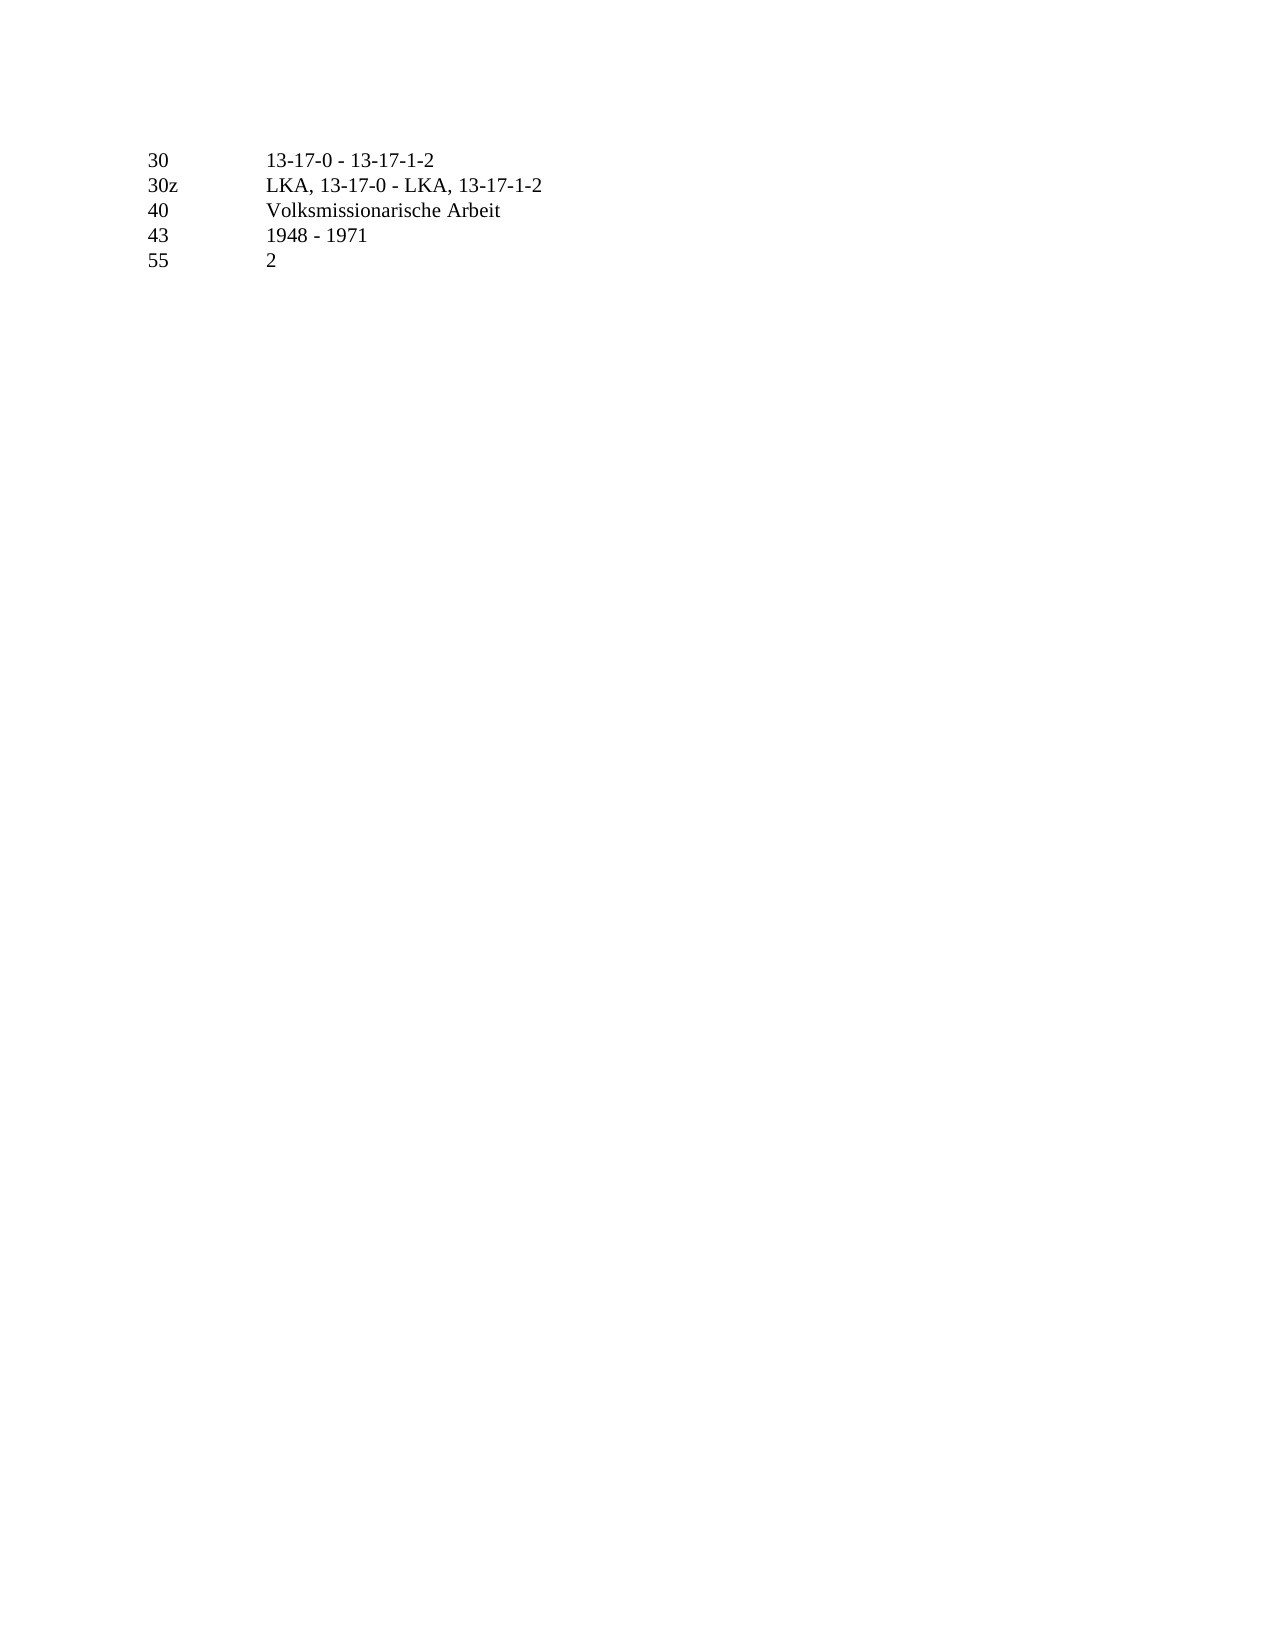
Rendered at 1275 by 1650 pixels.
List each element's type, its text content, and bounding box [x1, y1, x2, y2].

text 30 13-17-0 - 13-17-1-2 [148, 148, 1127, 173]
text 43 1948 - 1971 [148, 223, 1127, 248]
text 40 s[Volksmissionarische Arbeit]s [148, 198, 1127, 223]
text 30z LKA, 13-17-0 - LKA, 13-17-1-2 [148, 173, 1127, 198]
text 55 2 [148, 248, 1127, 273]
